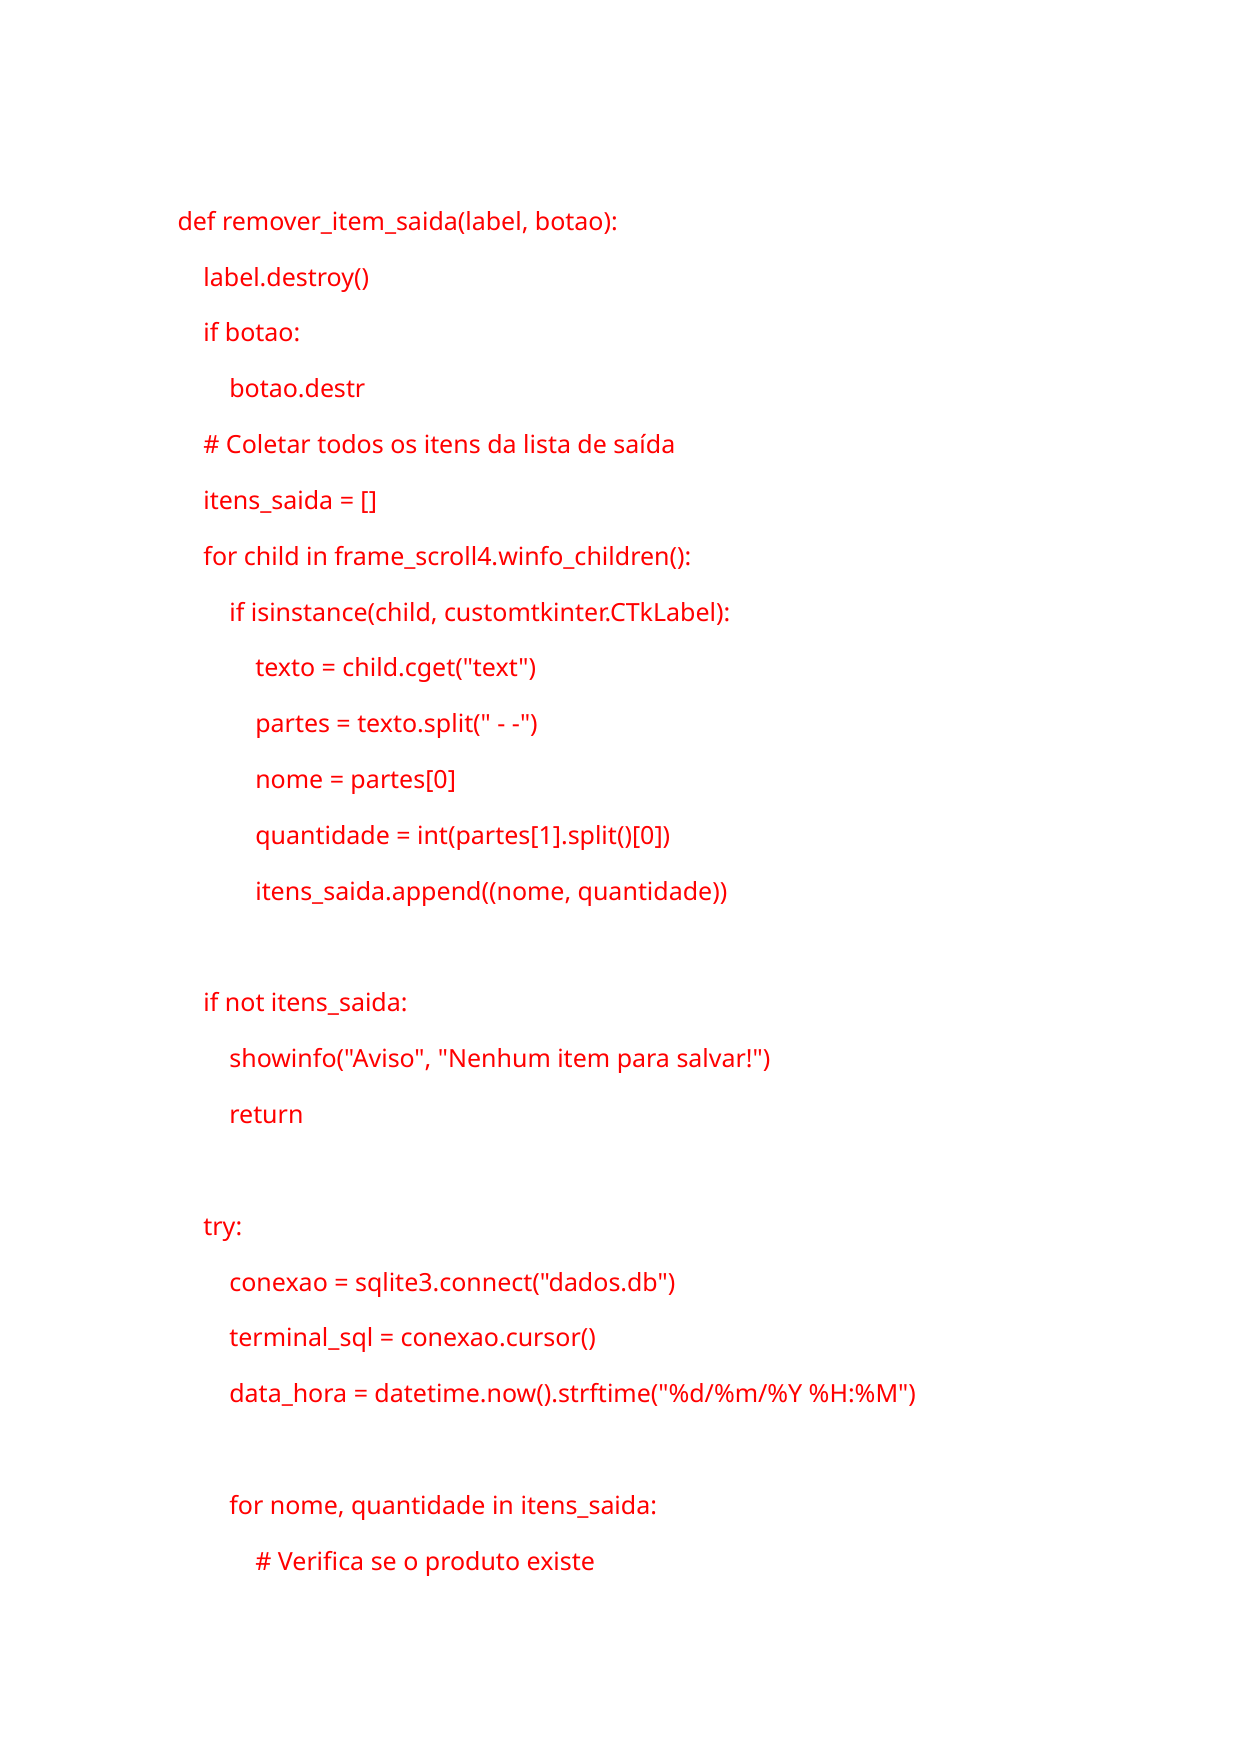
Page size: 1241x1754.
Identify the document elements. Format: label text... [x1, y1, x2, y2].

text def remover_item_saida(label, botao): [177, 203, 1063, 237]
text if isinstance(child, customtkinter.CTkLabel): [177, 594, 1063, 628]
text for nome, quantidade in itens_saida: [177, 1488, 1063, 1522]
text try: [177, 1208, 1063, 1242]
text label.destroy() [177, 259, 1063, 293]
text texto = child.cget("text") [177, 650, 1063, 684]
text showinfo("Aviso", "Nenhum item para salvar!") [177, 1041, 1063, 1075]
text return [177, 1097, 1063, 1131]
text # Verifica se o produto existe [177, 1543, 1063, 1577]
text if botao: [177, 315, 1063, 349]
text quantidade = int(partes[1].split()[0]) [177, 818, 1063, 852]
text itens_saida.append((nome, quantidade)) [177, 873, 1063, 907]
text conexao = sqlite3.connect("dados.db") [177, 1264, 1063, 1298]
text botao.destr [177, 371, 1063, 405]
text terminal_sql = conexao.cursor() [177, 1320, 1063, 1354]
text itens_saida = [] [177, 483, 1063, 517]
text partes = texto.split(" - -") [177, 706, 1063, 740]
text if not itens_saida: [177, 985, 1063, 1019]
text nome = partes[0] [177, 762, 1063, 796]
text for child in frame_scroll4.winfo_children(): [177, 538, 1063, 572]
text # Coletar todos os itens da lista de saída [177, 427, 1063, 461]
text data_hora = datetime.now().strftime("%d/%m/%Y %H:%M") [177, 1376, 1063, 1410]
